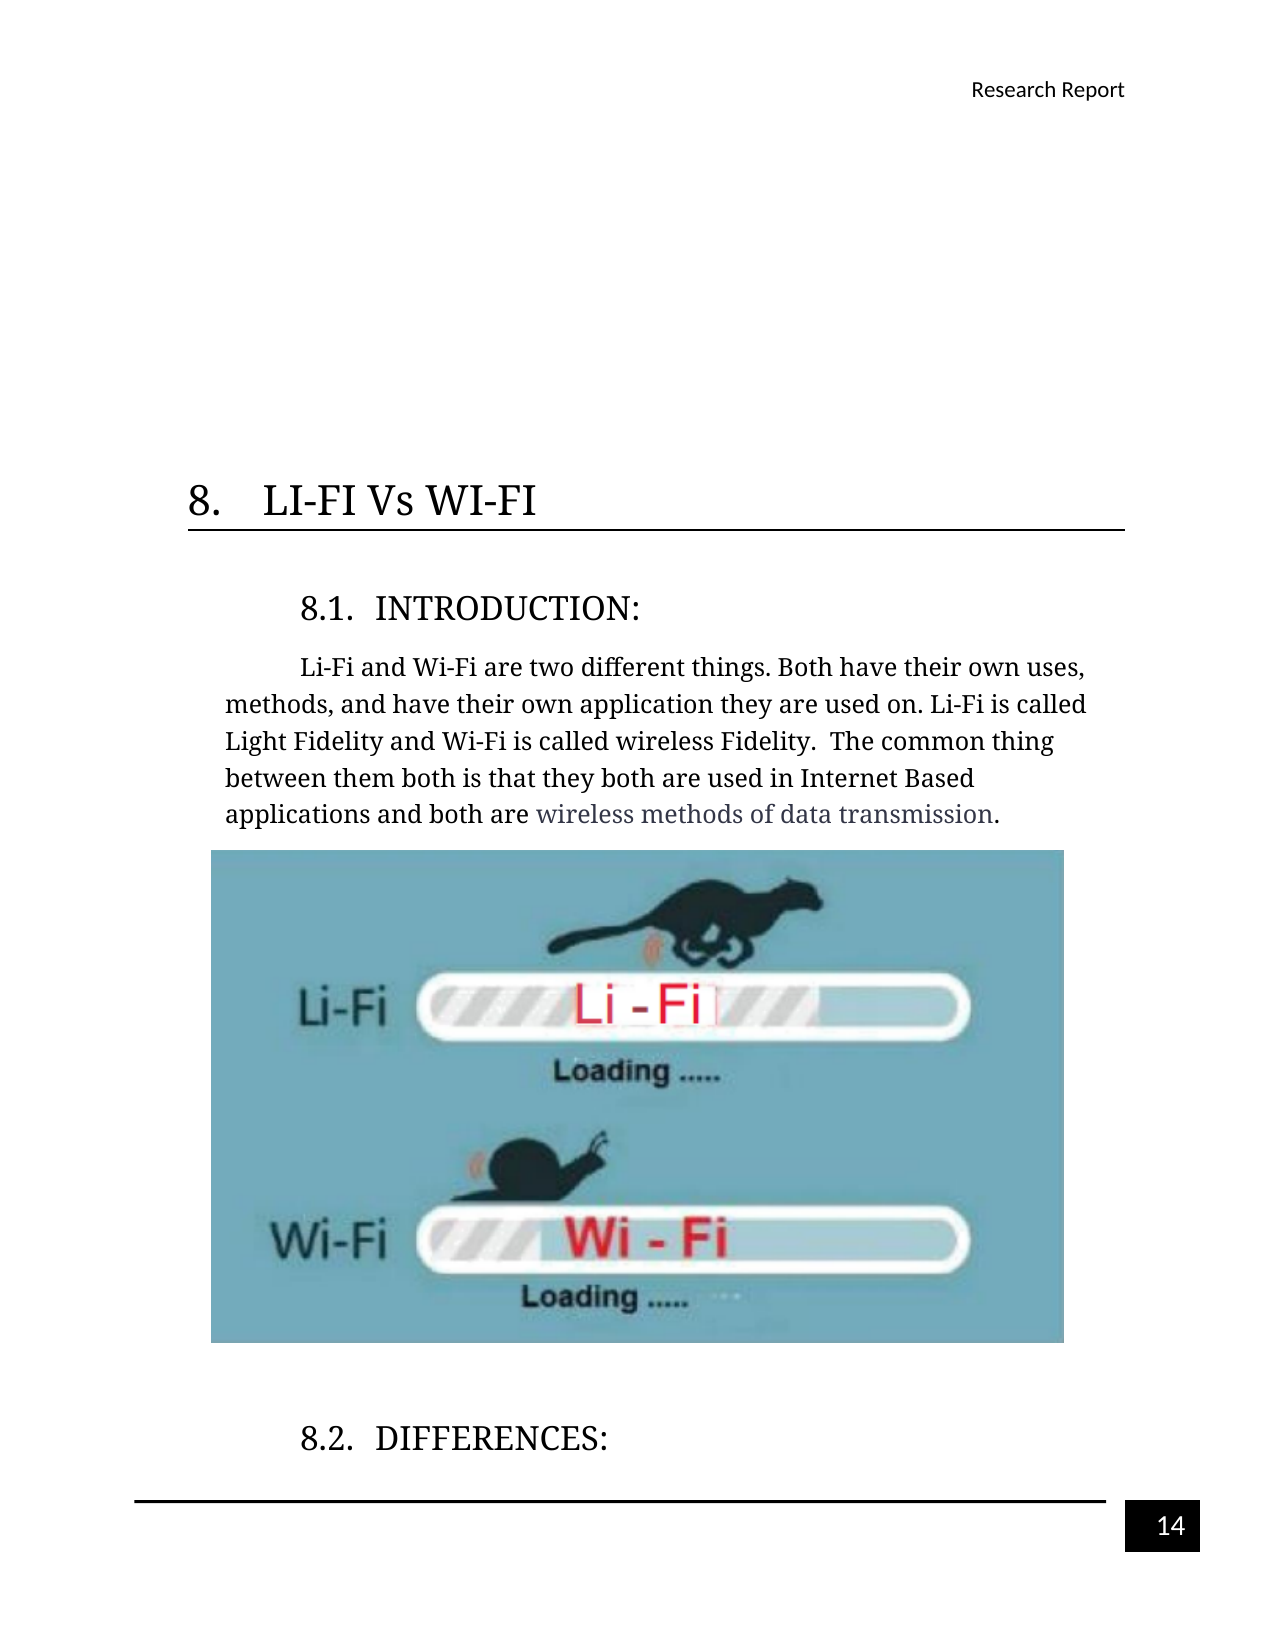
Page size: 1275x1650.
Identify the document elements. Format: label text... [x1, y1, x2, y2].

text Li-Fi and Wi-Fi are two different things. Both have their own uses, methods, and have their own application they are used on. Li-Fi is called Light Fidelity and Wi-Fi is called wireless Fidelity. The common thing between them both is that they both are used in Internet Based applications and both are wireless methods of data transmission. [225, 650, 1125, 831]
list LI-FI Vs WI-FI [187, 471, 1125, 531]
list DIFFERENCES: [300, 1415, 1125, 1461]
picture [211, 850, 1064, 1343]
list INTRODUCTION: [300, 584, 1125, 630]
